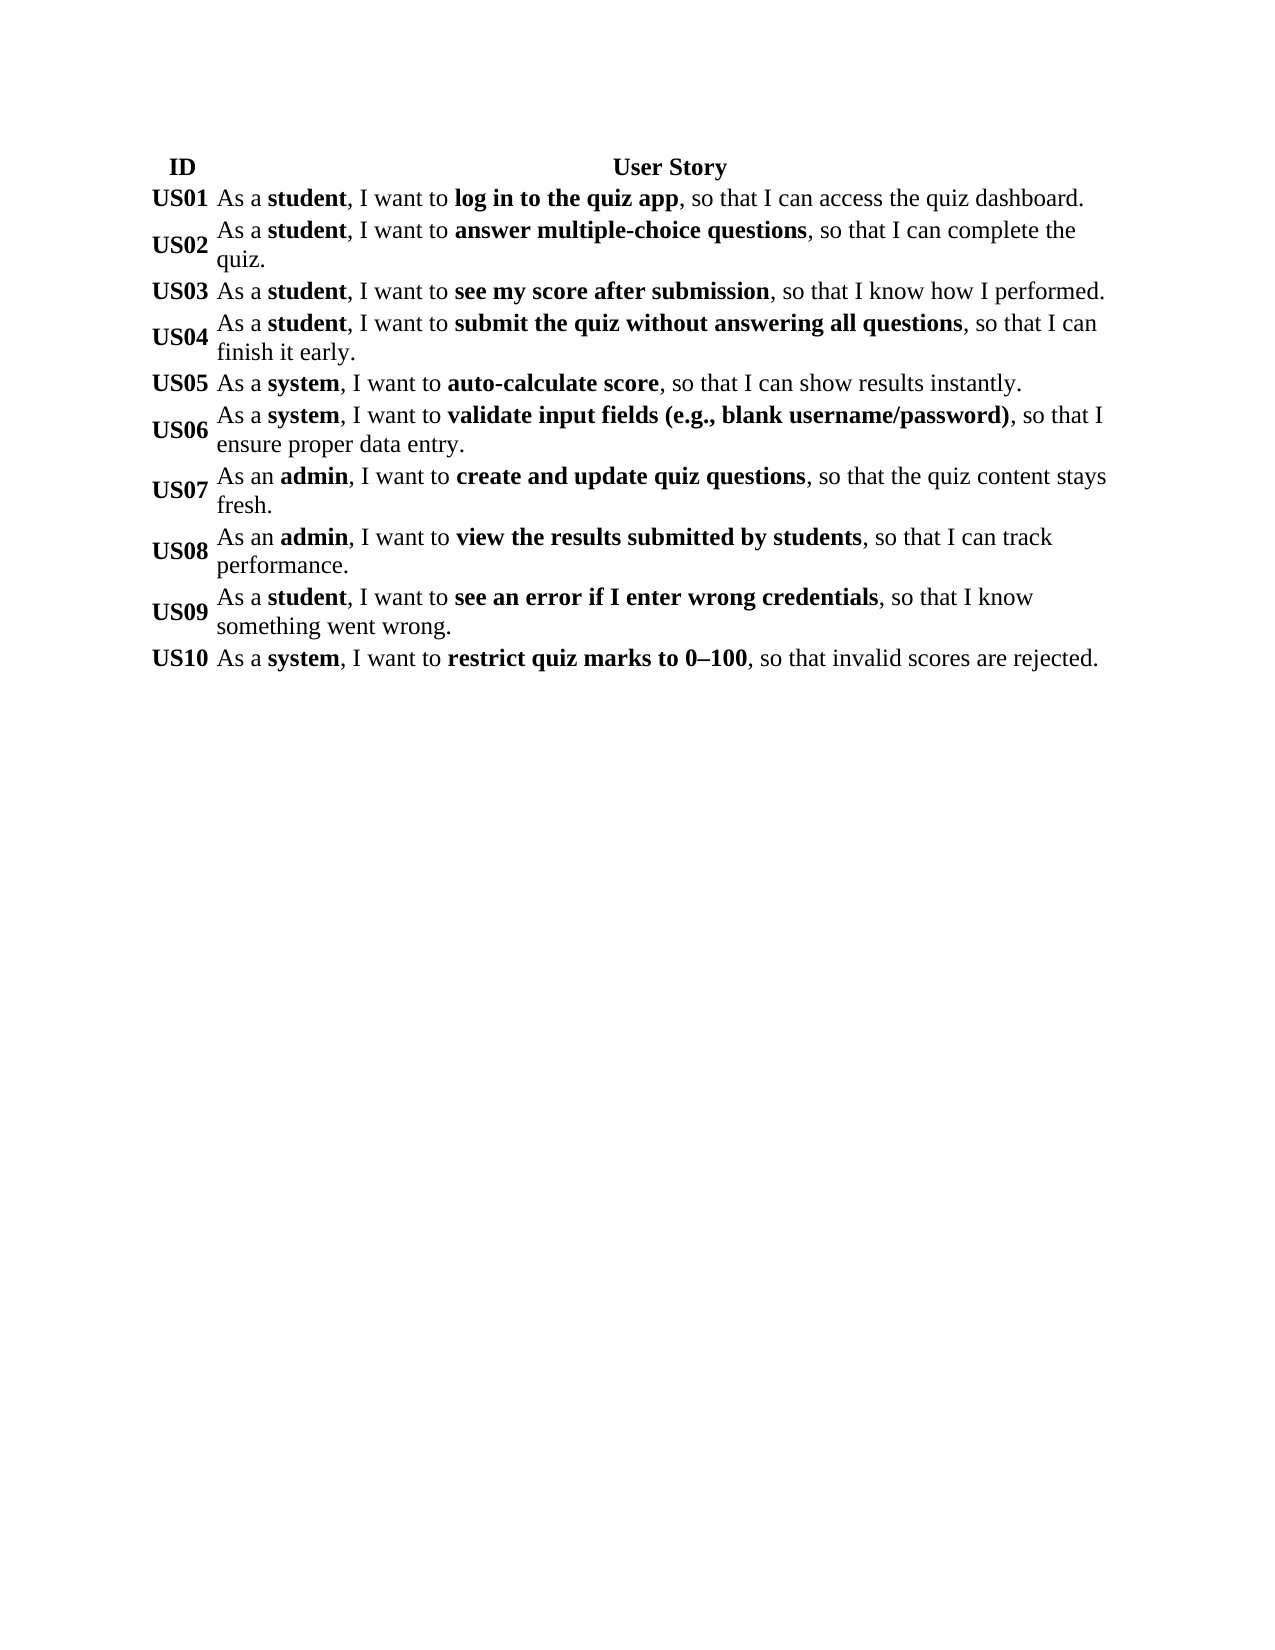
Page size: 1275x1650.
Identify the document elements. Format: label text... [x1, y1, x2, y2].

table_cell As a student, I want to see an error if I enter wrong credentials, so that I know something went wrong. [215, 581, 1125, 641]
table_cell US04 [150, 306, 215, 367]
table_cell US09 [150, 581, 215, 641]
table_cell US10 [150, 641, 215, 673]
table_cell As an admin, I want to create and update quiz questions, so that the quiz content stays fresh. [215, 459, 1125, 520]
table_header ID [150, 150, 215, 182]
table_cell As a student, I want to see my score after submission, so that I know how I performed. [215, 274, 1125, 306]
table_cell US06 [150, 399, 215, 459]
table_cell US08 [150, 520, 215, 581]
table_cell As a student, I want to answer multiple-choice questions, so that I can complete the quiz. [215, 214, 1125, 274]
table_cell As a student, I want to submit the quiz without answering all questions, so that I can finish it early. [215, 306, 1125, 367]
table_cell As a student, I want to log in to the quiz app, so that I can access the quiz dashboard. [215, 182, 1125, 214]
table_cell As a system, I want to auto-calculate score, so that I can show results instantly. [215, 367, 1125, 399]
table_header User Story [215, 150, 1125, 182]
table_cell As a system, I want to validate input fields (e.g., blank username/password), so that I ensure proper data entry. [215, 399, 1125, 459]
table_cell US07 [150, 459, 215, 520]
table_cell US05 [150, 367, 215, 399]
table_cell US01 [150, 182, 215, 214]
table_cell US03 [150, 274, 215, 306]
table_cell US02 [150, 214, 215, 274]
table_cell As an admin, I want to view the results submitted by students, so that I can track performance. [215, 520, 1125, 581]
table_cell As a system, I want to restrict quiz marks to 0–100, so that invalid scores are rejected. [215, 641, 1125, 673]
